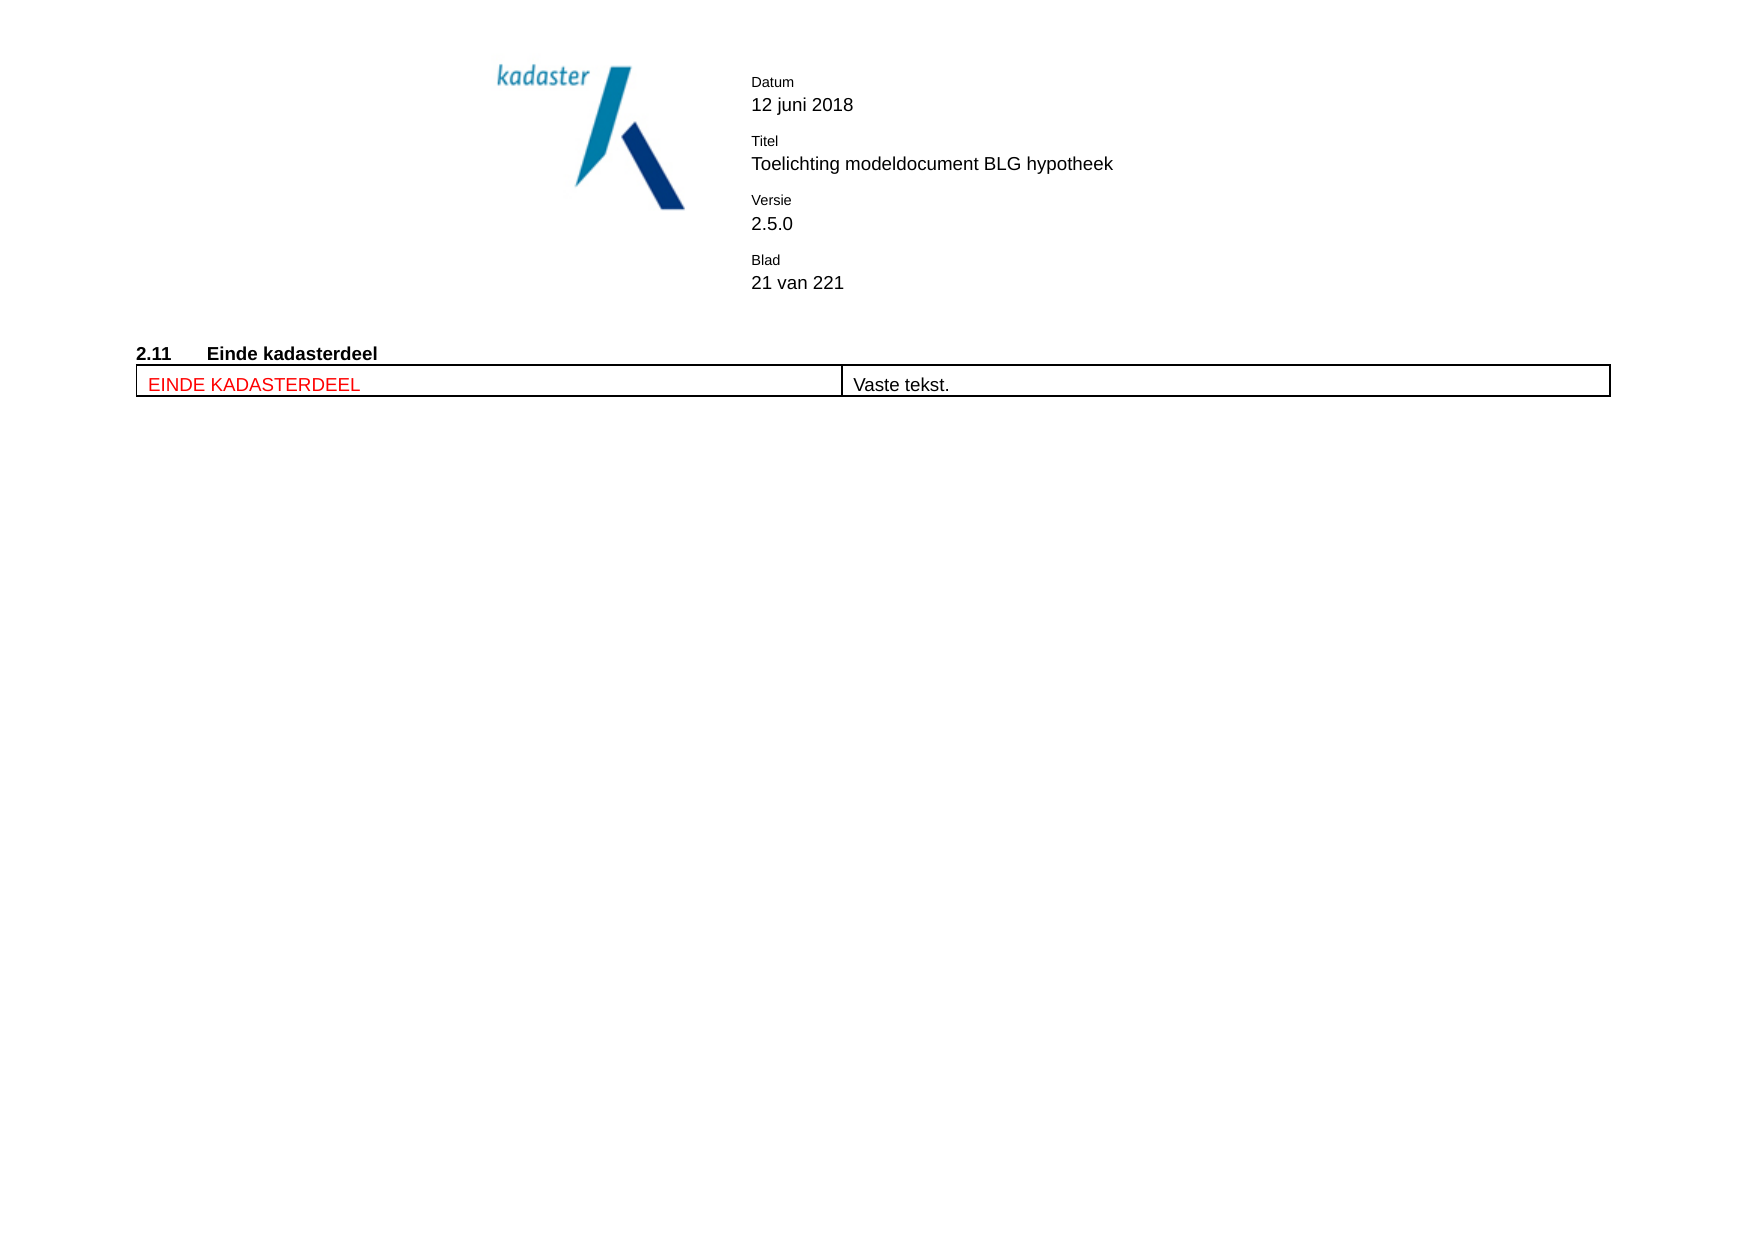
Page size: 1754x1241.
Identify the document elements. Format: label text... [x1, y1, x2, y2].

table_header EINDE KADASTERDEEL [137, 366, 841, 395]
subtitle Einde kadasterdeel [136, 335, 1444, 364]
picture [480, 42, 699, 226]
table_header Vaste tekst. [843, 366, 1609, 395]
